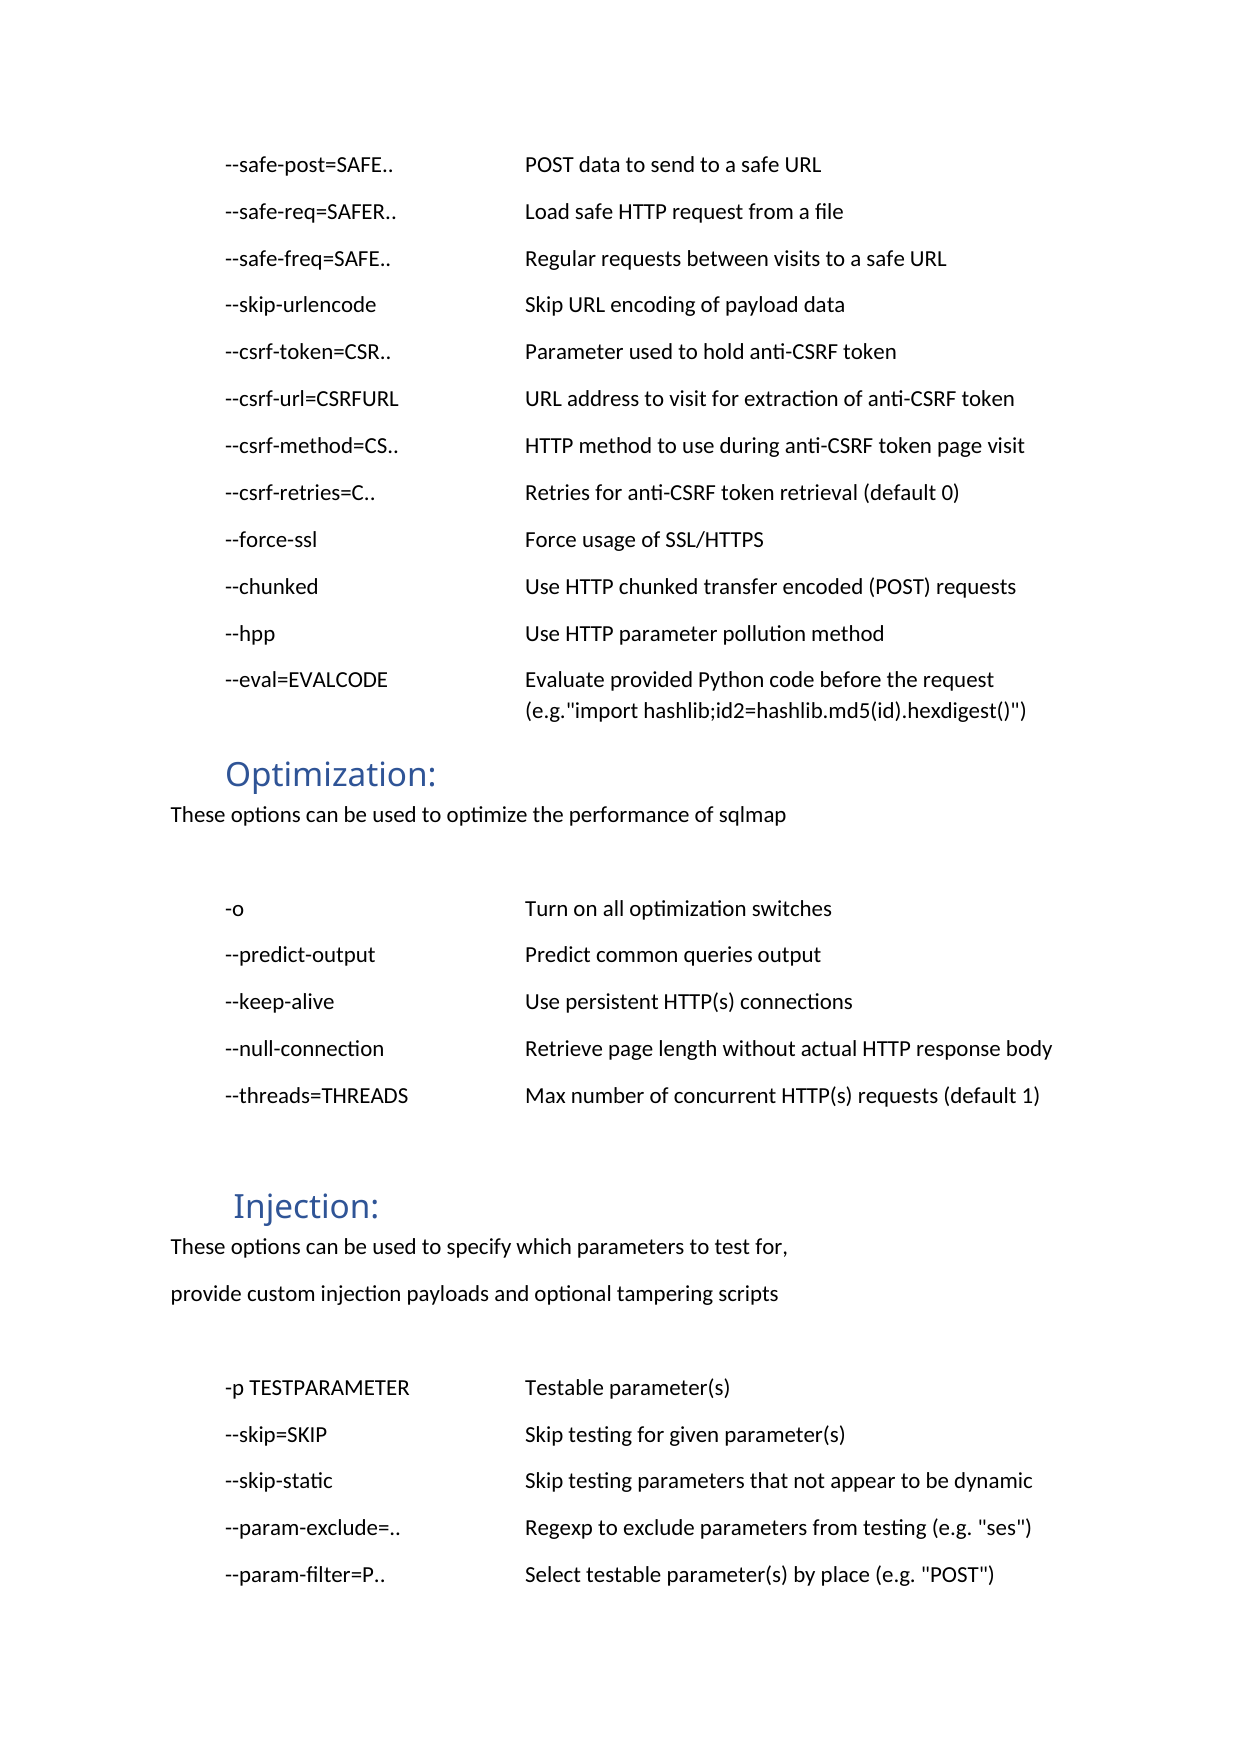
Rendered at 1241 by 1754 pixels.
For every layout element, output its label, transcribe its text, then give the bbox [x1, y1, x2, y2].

text --skip-urlencode Skip URL encoding of payload data [150, 291, 1090, 319]
text These options can be used to specify which parameters to test for, [150, 1232, 1090, 1260]
text --param-exclude=.. Regexp to exclude parameters from testing (e.g. "ses") [150, 1513, 1090, 1542]
text --param-filter=P.. Select testable parameter(s) by place (e.g. "POST") [150, 1560, 1090, 1588]
text These options can be used to optimize the performance of sqlmap [150, 800, 1090, 828]
text --force-ssl Force usage of SSL/HTTPS [150, 525, 1090, 553]
text --csrf-token=CSR.. Parameter used to hold anti-CSRF token [150, 337, 1090, 366]
text --eval=EVALCODE Evaluate provided Python code before the request (e.g."import hashlib;id2=hashlib.md5(id).hexdigest()") [225, 666, 1090, 724]
text --csrf-url=CSRFURL URL address to visit for extraction of anti-CSRF token [150, 384, 1090, 412]
subtitle Optimization: [225, 751, 1090, 796]
text --hpp Use HTTP parameter pollution method [150, 619, 1090, 647]
text -o Turn on all optimization switches [150, 894, 1090, 922]
text --threads=THREADS Max number of concurrent HTTP(s) requests (default 1) [150, 1081, 1090, 1109]
text -p TESTPARAMETER Testable parameter(s) [150, 1373, 1090, 1401]
text --safe-post=SAFE.. POST data to send to a safe URL [150, 150, 1090, 178]
text --safe-req=SAFER.. Load safe HTTP request from a file [150, 197, 1090, 225]
text --csrf-method=CS.. HTTP method to use during anti-CSRF token page visit [150, 431, 1090, 459]
text --null-connection Retrieve page length without actual HTTP response body [150, 1034, 1090, 1062]
text --chunked Use HTTP chunked transfer encoded (POST) requests [150, 572, 1090, 600]
subtitle Injection: [225, 1183, 1090, 1229]
text --predict-output Predict common queries output [150, 941, 1090, 969]
text --safe-freq=SAFE.. Regular requests between visits to a safe URL [150, 244, 1090, 272]
text provide custom injection payloads and optional tampering scripts [150, 1279, 1090, 1307]
text --keep-alive Use persistent HTTP(s) connections [150, 987, 1090, 1016]
text --skip-static Skip testing parameters that not appear to be dynamic [150, 1467, 1090, 1495]
text --csrf-retries=C.. Retries for anti-CSRF token retrieval (default 0) [150, 478, 1090, 506]
text --skip=SKIP Skip testing for given parameter(s) [150, 1420, 1090, 1448]
